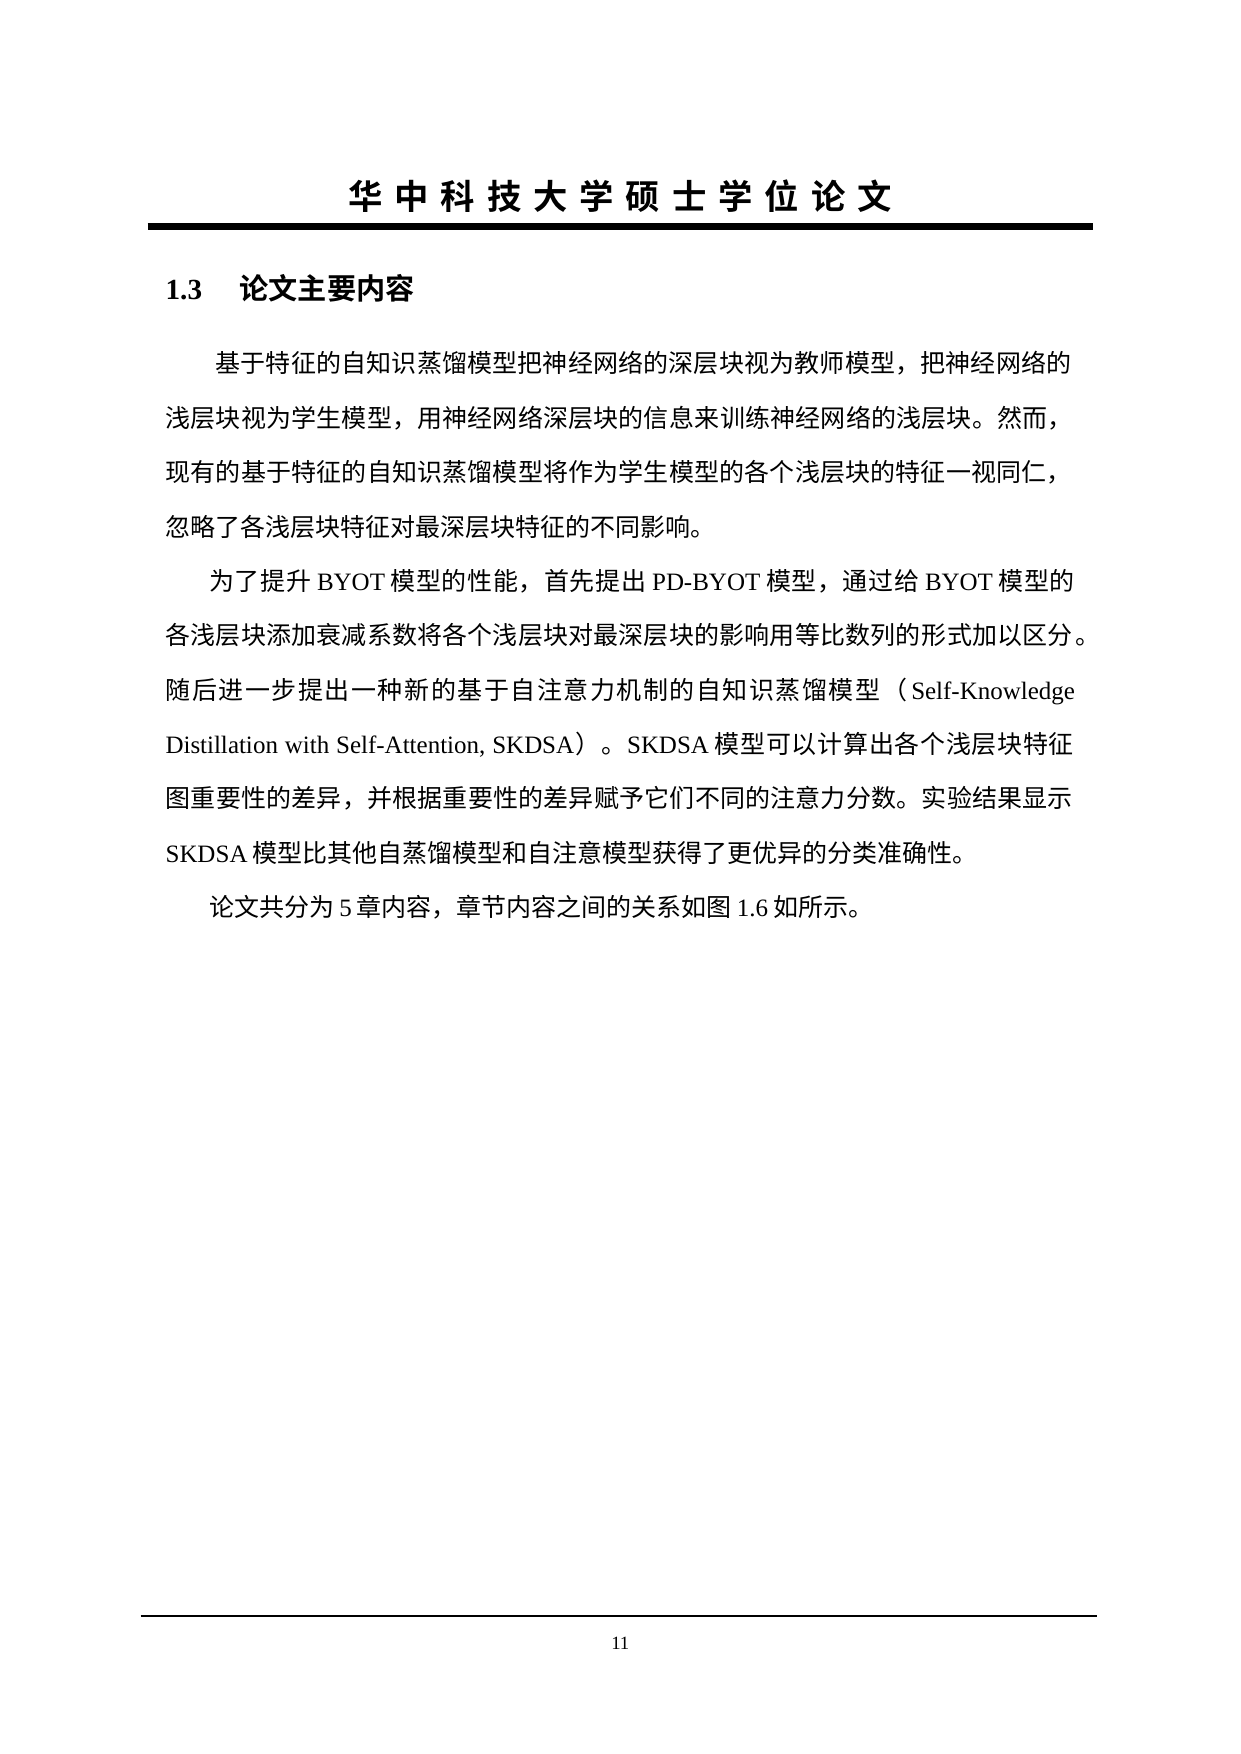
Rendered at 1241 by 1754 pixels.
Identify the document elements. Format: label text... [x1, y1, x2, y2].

subtitle 论文主要内容 [165, 266, 1075, 308]
text 论文共分为5章内容，章节内容之间的关系如图1.6如所示。 [165, 888, 1075, 924]
text 基于特征的自知识蒸馏模型把神经网络的深层块视为教师模型，把神经网络的浅层块视为学生模型，用神经网络深层块的信息来训练神经网络的浅层块。然而，现有的基于特征的自知识蒸馏模型将作为学生模型的各个浅层块的特征一视同仁，忽略了各浅层块特征对最深层块特征的不同影响。 [165, 344, 1075, 543]
text 为了提升BYOT模型的性能，首先提出PD-BYOT模型，通过给BYOT模型的各浅层块添加衰减系数将各个浅层块对最深层块的影响用等比数列的形式加以区分。随后进一步提出一种新的基于自注意力机制的自知识蒸馏模型（Self-Knowledge Distillation with Self-Attention, SKDSA）。SKDSA模型可以计算出各个浅层块特征图重要性的差异，并根据重要性的差异赋予它们不同的注意力分数。实验结果显示SKDSA模型比其他自蒸馏模型和自注意模型获得了更优异的分类准确性。 [165, 561, 1075, 869]
